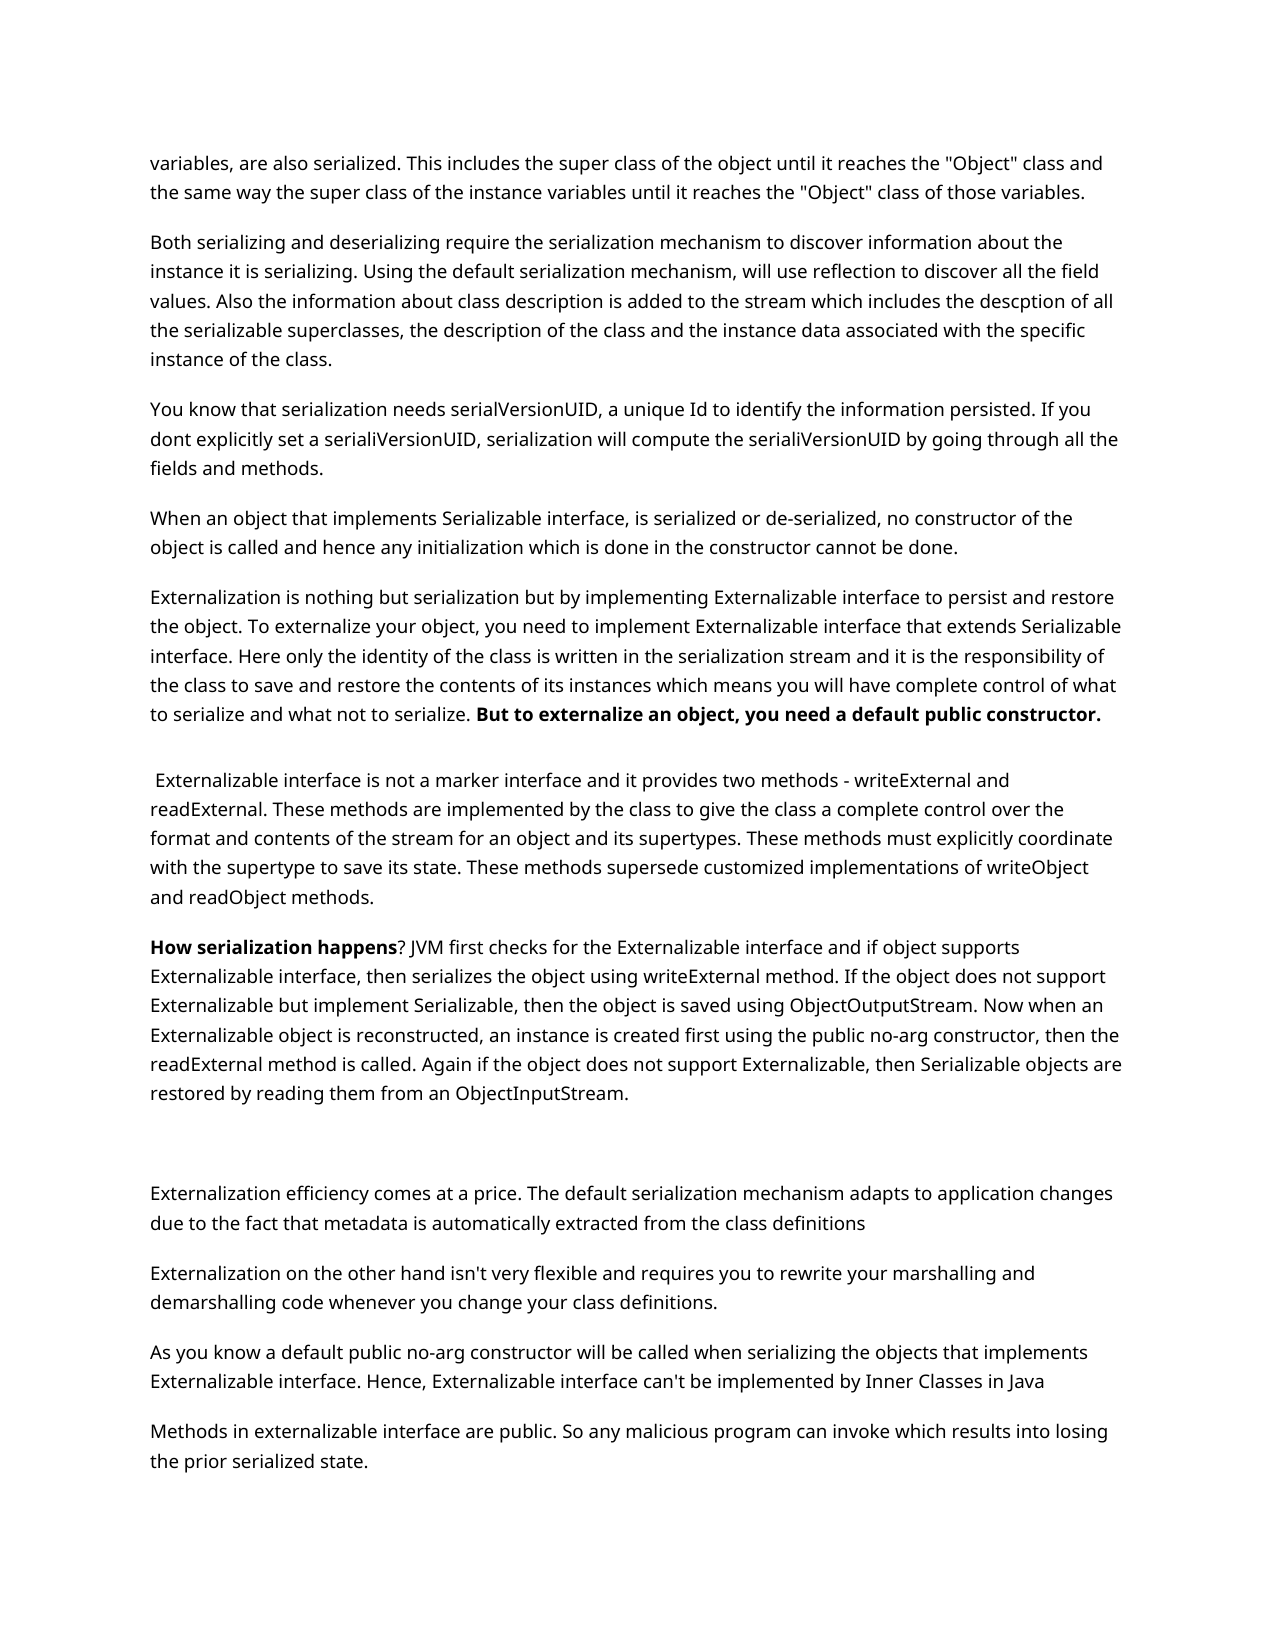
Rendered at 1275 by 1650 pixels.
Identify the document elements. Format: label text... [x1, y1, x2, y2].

text Externalization on the other hand isn't very flexible and requires you to rewrite your marshalling and demarshalling code whenever you change your class definitions. [150, 1260, 1125, 1315]
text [150, 150, 1125, 205]
text Methods in externalizable interface are public. So any malicious program can invoke which results into losing the prior serialized state. [150, 1419, 1125, 1473]
text Both serializing and deserializing require the serialization mechanism to discover information about the instance it is serializing. Using the default serialization mechanism, will use reflection to discover all the field values. Also the information about class description is added to the stream which includes the descption of all the serializable superclasses, the description of the class and the instance data associated with the specific instance of the class. [150, 229, 1125, 372]
text You know that serialization needs serialVersionUID, a unique Id to identify the information persisted. If you dont explicitly set a serialiVersionUID, serialization will compute the serialiVersionUID by going through all the fields and methods. [150, 397, 1125, 481]
text How serialization happens? JVM first checks for the Externalizable interface and if object supports Externalizable interface, then serializes the object using writeExternal method. If the object does not support Externalizable but implement Serializable, then the object is saved using ObjectOutputStream. Now when an Externalizable object is reconstructed, an instance is created first using the public no-arg constructor, then the readExternal method is called. Again if the object does not support Externalizable, then Serializable objects are restored by reading them from an ObjectInputStream. [150, 934, 1125, 1106]
text Externalization efficiency comes at a price. The default serialization mechanism adapts to application changes due to the fact that metadata is automatically extracted from the class definitions [150, 1181, 1125, 1235]
text Externalization is nothing but serialization but by implementing Externalizable interface to persist and restore the object. To externalize your object, you need to implement Externalizable interface that extends Serializable interface. Here only the identity of the class is written in the serialization stream and it is the responsibility of the class to save and restore the contents of its instances which means you will have complete control of what to serialize and what not to serialize. But to externalize an object, you need a default public constructor. Externalizable interface is not a marker interface and it provides two methods - writeExternal and readExternal. These methods are implemented by the class to give the class a complete control over the format and contents of the stream for an object and its supertypes. These methods must explicitly coordinate with the supertype to save its state. These methods supersede customized implementations of writeObject and readObject methods. [150, 584, 1125, 909]
text When an object that implements Serializable interface, is serialized or de-serialized, no constructor of the object is called and hence any initialization which is done in the constructor cannot be done. [150, 505, 1125, 560]
text As you know a default public no-arg constructor will be called when serializing the objects that implements Externalizable interface. Hence, Externalizable interface can't be implemented by Inner Classes in Java [150, 1339, 1125, 1394]
